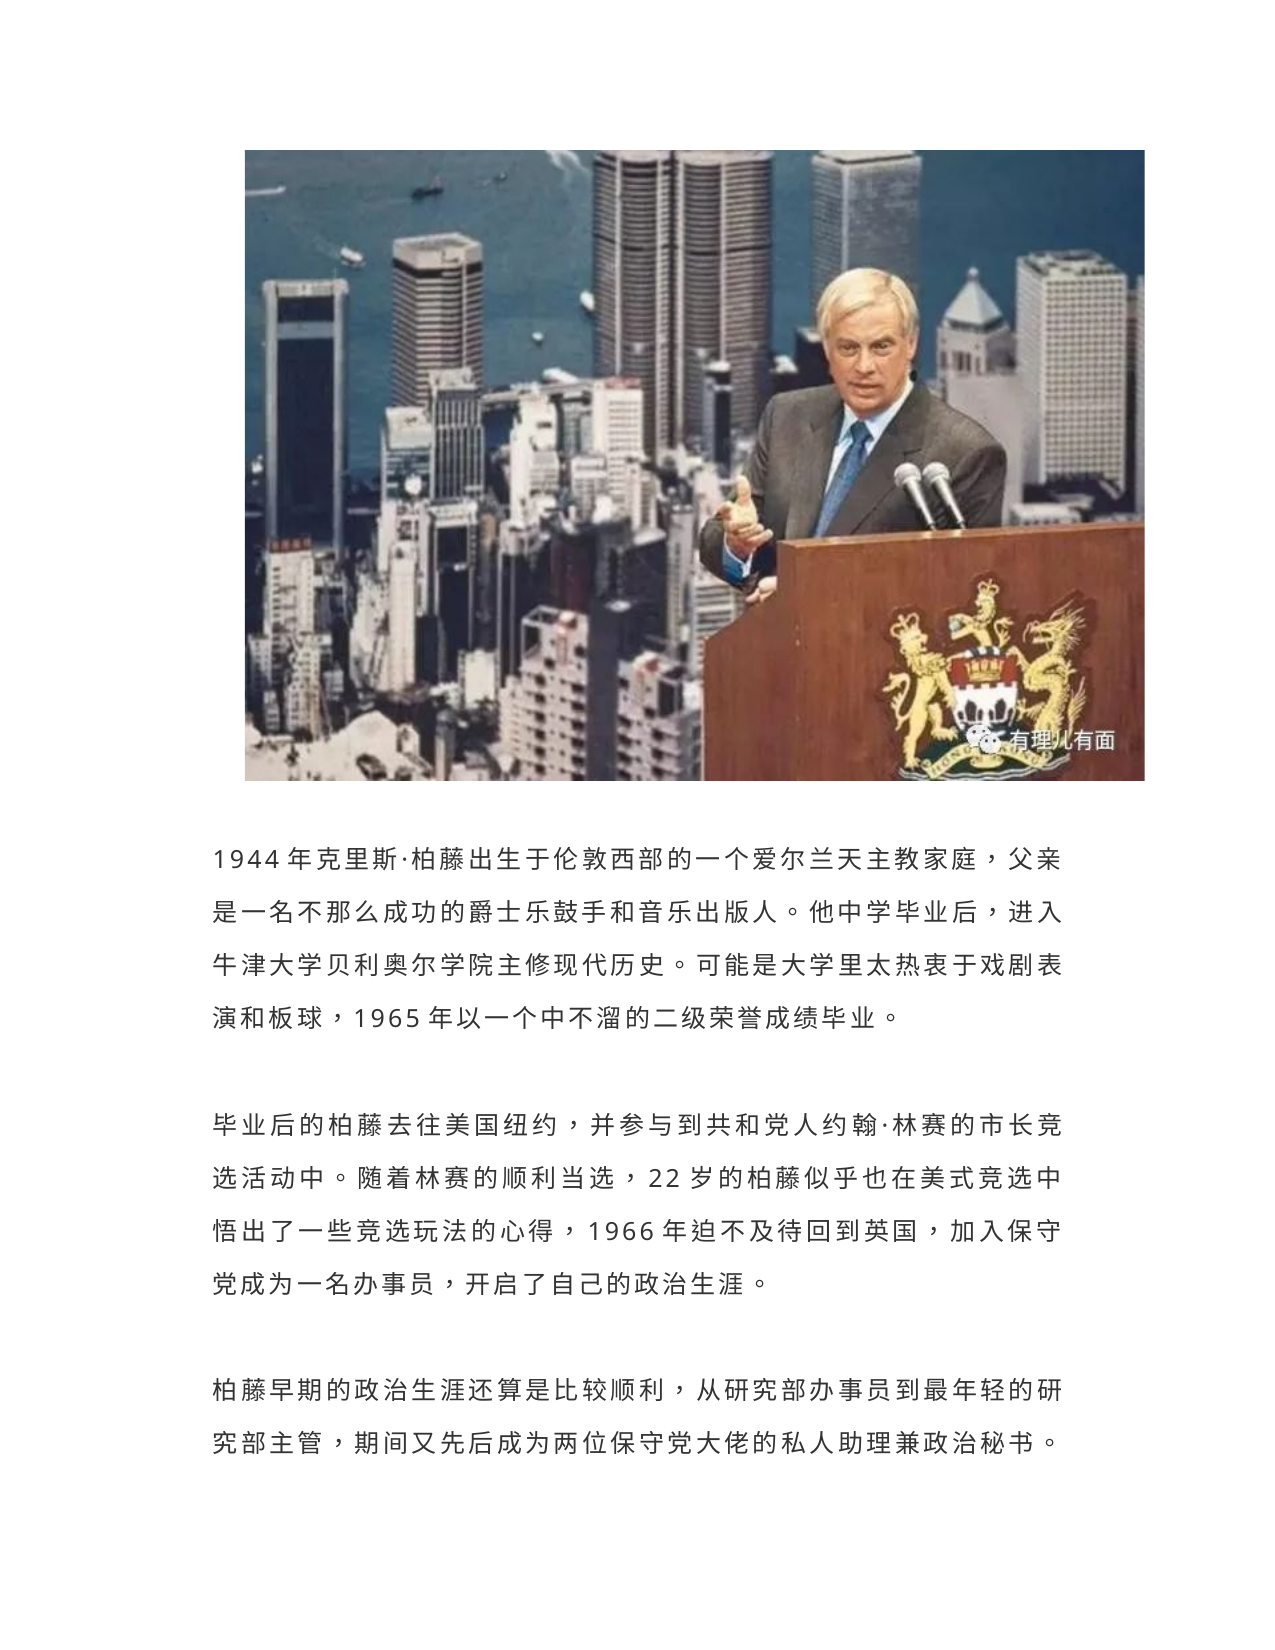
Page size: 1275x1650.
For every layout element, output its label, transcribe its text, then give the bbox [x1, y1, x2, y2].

text 毕业后的柏藤去往美国纽约，并参与到共和党人约翰·林赛的市长竞选活动中。随着林赛的顺利当选，22岁的柏藤似乎也在美式竞选中悟出了一些竞选玩法的心得，1966年迫不及待回到英国，加入保守党成为一名办事员，开启了自己的政治生涯。 [212, 1088, 1062, 1301]
picture [244, 150, 1145, 781]
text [212, 1354, 1062, 1460]
text 1944年克里斯·柏藤出生于伦敦西部的一个爱尔兰天主教家庭，父亲是一名不那么成功的爵士乐鼓手和音乐出版人。他中学毕业后，进入牛津大学贝利奥尔学院主修现代历史。可能是大学里太热衷于戏剧表演和板球，1965年以一个中不溜的二级荣誉成绩毕业。 [212, 823, 1062, 1035]
